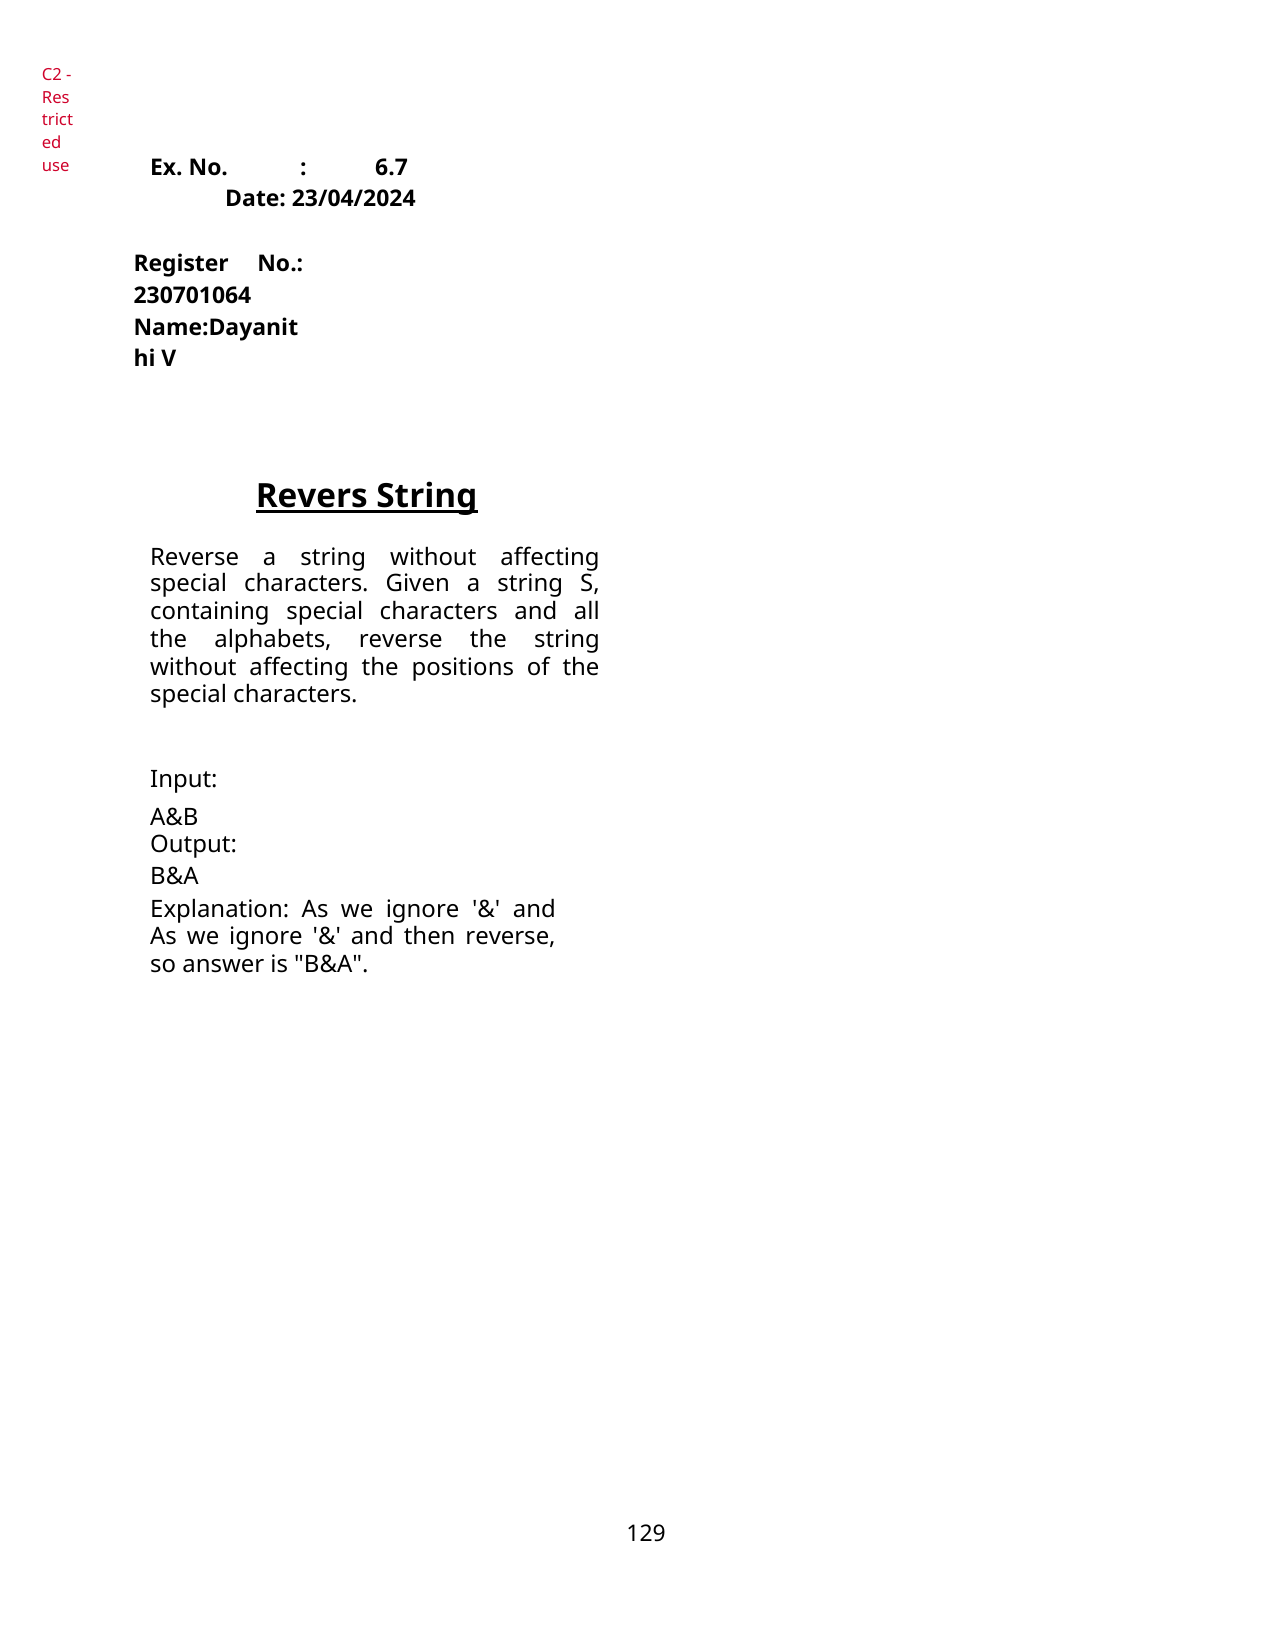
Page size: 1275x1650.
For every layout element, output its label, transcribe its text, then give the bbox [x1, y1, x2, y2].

text Revers String [256, 472, 1158, 517]
text Register No.: 230701064 [133, 247, 303, 310]
text Explanation: As we ignore '&' and As we ignore '&' and then reverse, so answer is "B&A". [150, 896, 556, 979]
text A&B Output: [150, 804, 238, 859]
text Date: 23/04/2024 [225, 182, 1158, 213]
text Reverse a string without affecting special characters. Given a string S, containing special characters and all the alphabets, reverse the string without affecting the positions of the special characters. [150, 543, 600, 710]
text Input: [150, 762, 1158, 794]
text Name:Dayanithi V [133, 310, 300, 373]
text B&A [150, 859, 1158, 892]
text Ex. No. : 6.7 [150, 151, 1158, 182]
